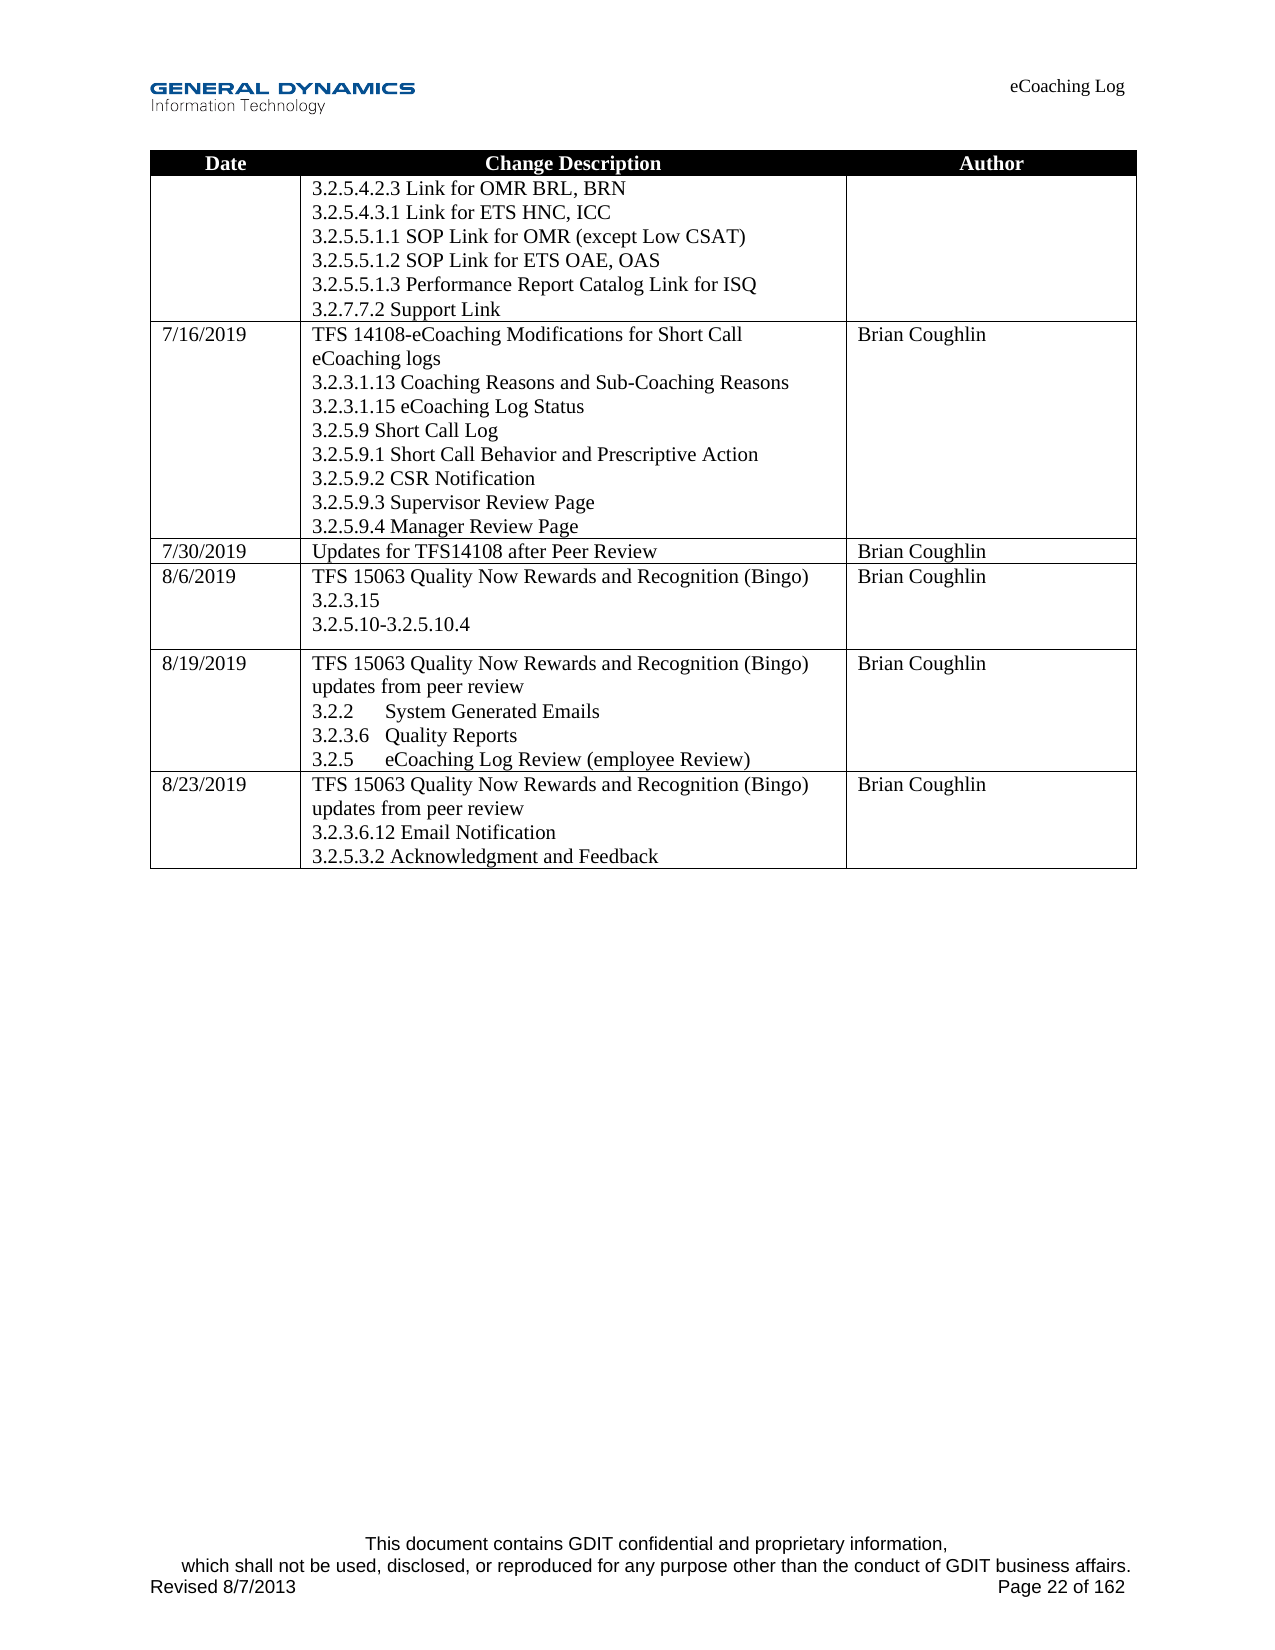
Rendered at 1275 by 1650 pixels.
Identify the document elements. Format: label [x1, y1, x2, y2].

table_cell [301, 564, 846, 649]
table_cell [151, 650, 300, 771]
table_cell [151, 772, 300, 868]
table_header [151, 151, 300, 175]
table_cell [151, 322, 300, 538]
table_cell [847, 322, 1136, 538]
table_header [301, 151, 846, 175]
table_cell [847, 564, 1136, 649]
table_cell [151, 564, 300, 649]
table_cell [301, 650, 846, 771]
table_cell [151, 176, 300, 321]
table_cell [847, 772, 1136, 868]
picture [126, 67, 439, 130]
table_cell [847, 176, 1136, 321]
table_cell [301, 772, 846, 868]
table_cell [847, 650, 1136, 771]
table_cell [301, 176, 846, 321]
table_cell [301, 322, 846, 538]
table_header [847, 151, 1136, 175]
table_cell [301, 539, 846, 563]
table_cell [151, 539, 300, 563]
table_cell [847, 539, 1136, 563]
